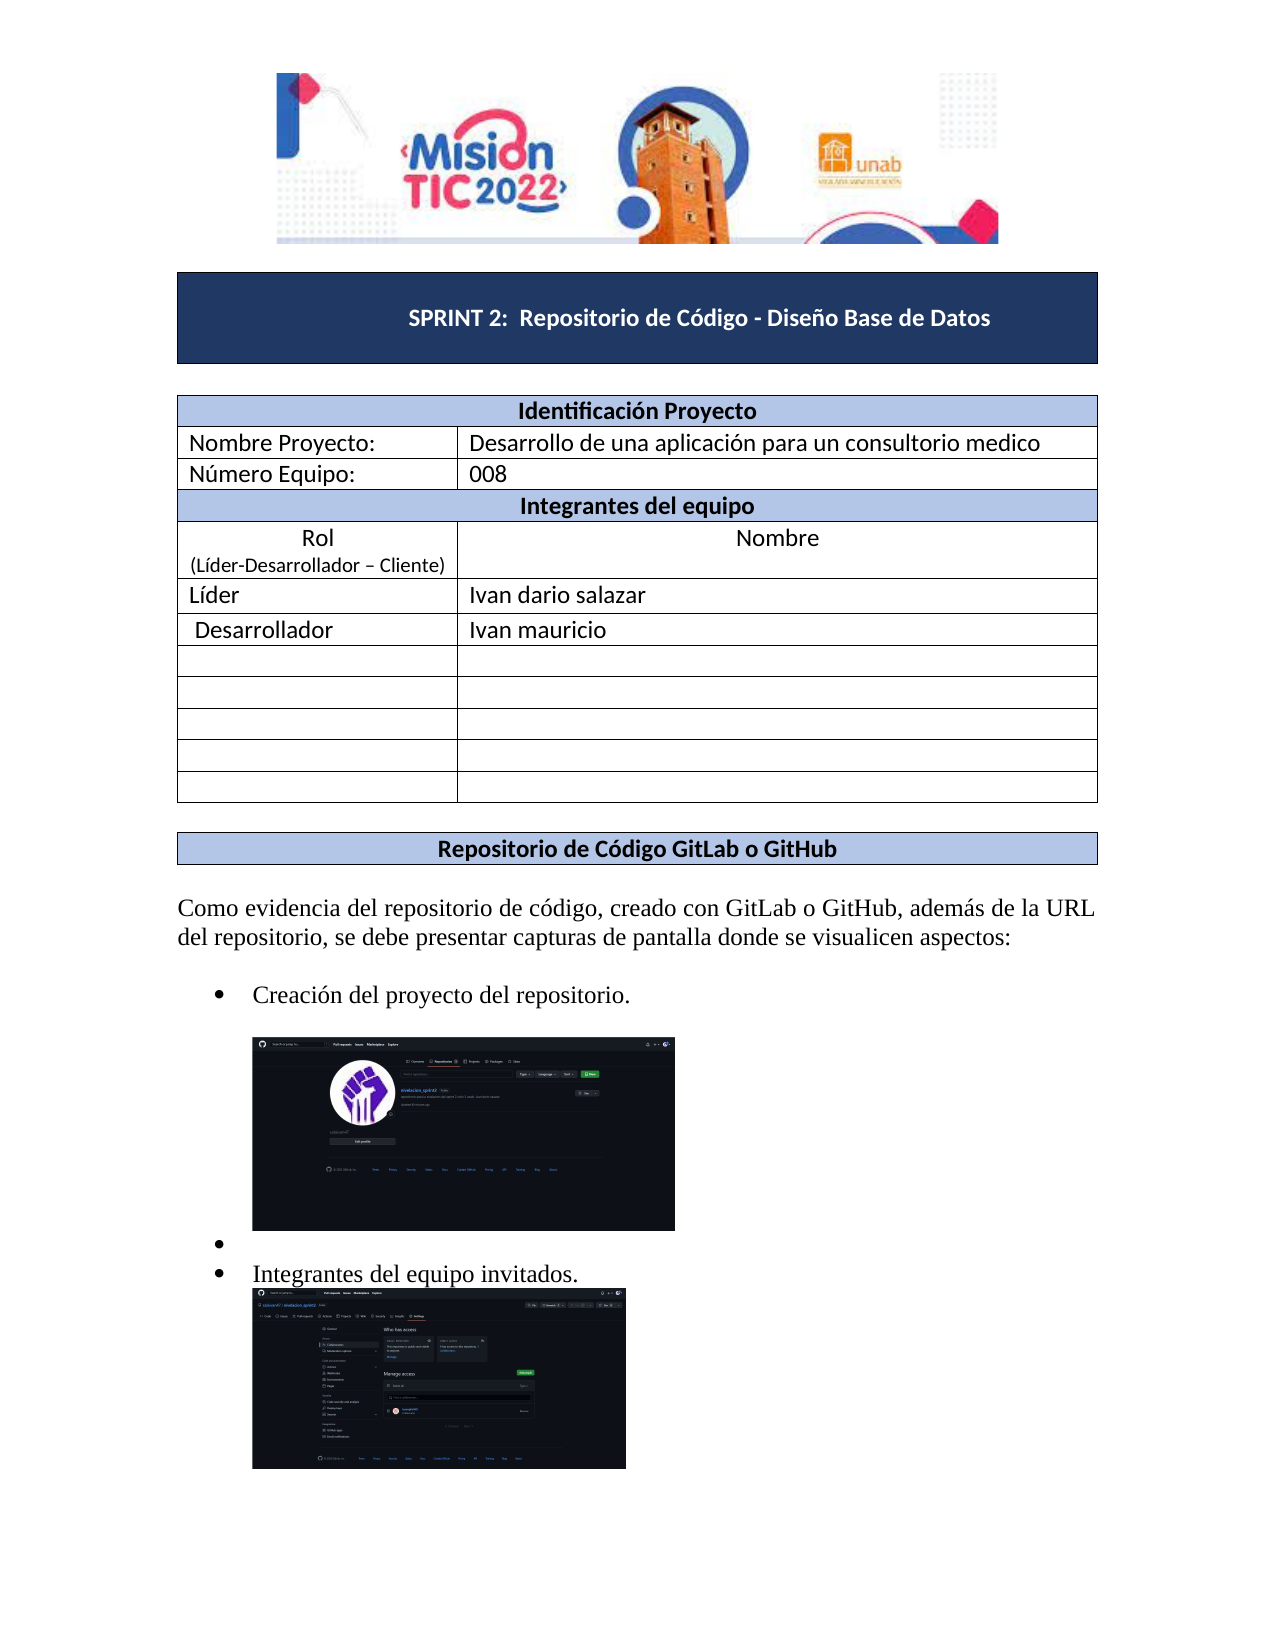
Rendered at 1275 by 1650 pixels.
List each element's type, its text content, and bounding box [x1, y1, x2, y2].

picture [276, 73, 999, 244]
table_cell [458, 740, 1097, 771]
table_cell [178, 772, 457, 802]
table_cell Rol (Líder-Desarrollador – Cliente) [178, 522, 457, 578]
table_cell [458, 677, 1097, 708]
table_header SPRINT 2: Repositorio de Código - Diseño Base de Datos [178, 273, 1097, 363]
list Creación del proyecto del repositorio. [215, 980, 1098, 1008]
table_cell Ivan dario salazar [458, 579, 1097, 613]
table_cell Desarrollador [178, 614, 457, 644]
table_header Identificación Proyecto [178, 396, 1097, 426]
table_cell [178, 646, 457, 676]
table_cell [178, 677, 457, 708]
table_cell [458, 772, 1097, 802]
table_cell Número Equipo: [178, 459, 457, 489]
list Integrantes del equipo invitados. [215, 1259, 1098, 1288]
table_cell Desarrollo de una aplicación para un consultorio medico [458, 427, 1097, 458]
picture [252, 1288, 626, 1469]
table_cell [458, 709, 1097, 739]
table_cell Nombre [458, 522, 1097, 578]
table_cell Líder [178, 579, 457, 613]
table_cell [458, 646, 1097, 676]
table_cell [178, 740, 457, 771]
table_header Repositorio de Código GitLab o GitHub [178, 833, 1097, 864]
picture [252, 1037, 675, 1231]
table_cell Ivan mauricio [458, 614, 1097, 644]
table_cell 008 [458, 459, 1097, 489]
table_cell Integrantes del equipo [178, 490, 1097, 521]
table_cell Nombre Proyecto: [178, 427, 457, 458]
text Como evidencia del repositorio de código, creado con GitLab o GitHub, además de la URL del repositorio, se debe presentar capturas de pantalla donde se visualicen aspectos: [177, 893, 1098, 951]
table_cell [178, 709, 457, 739]
